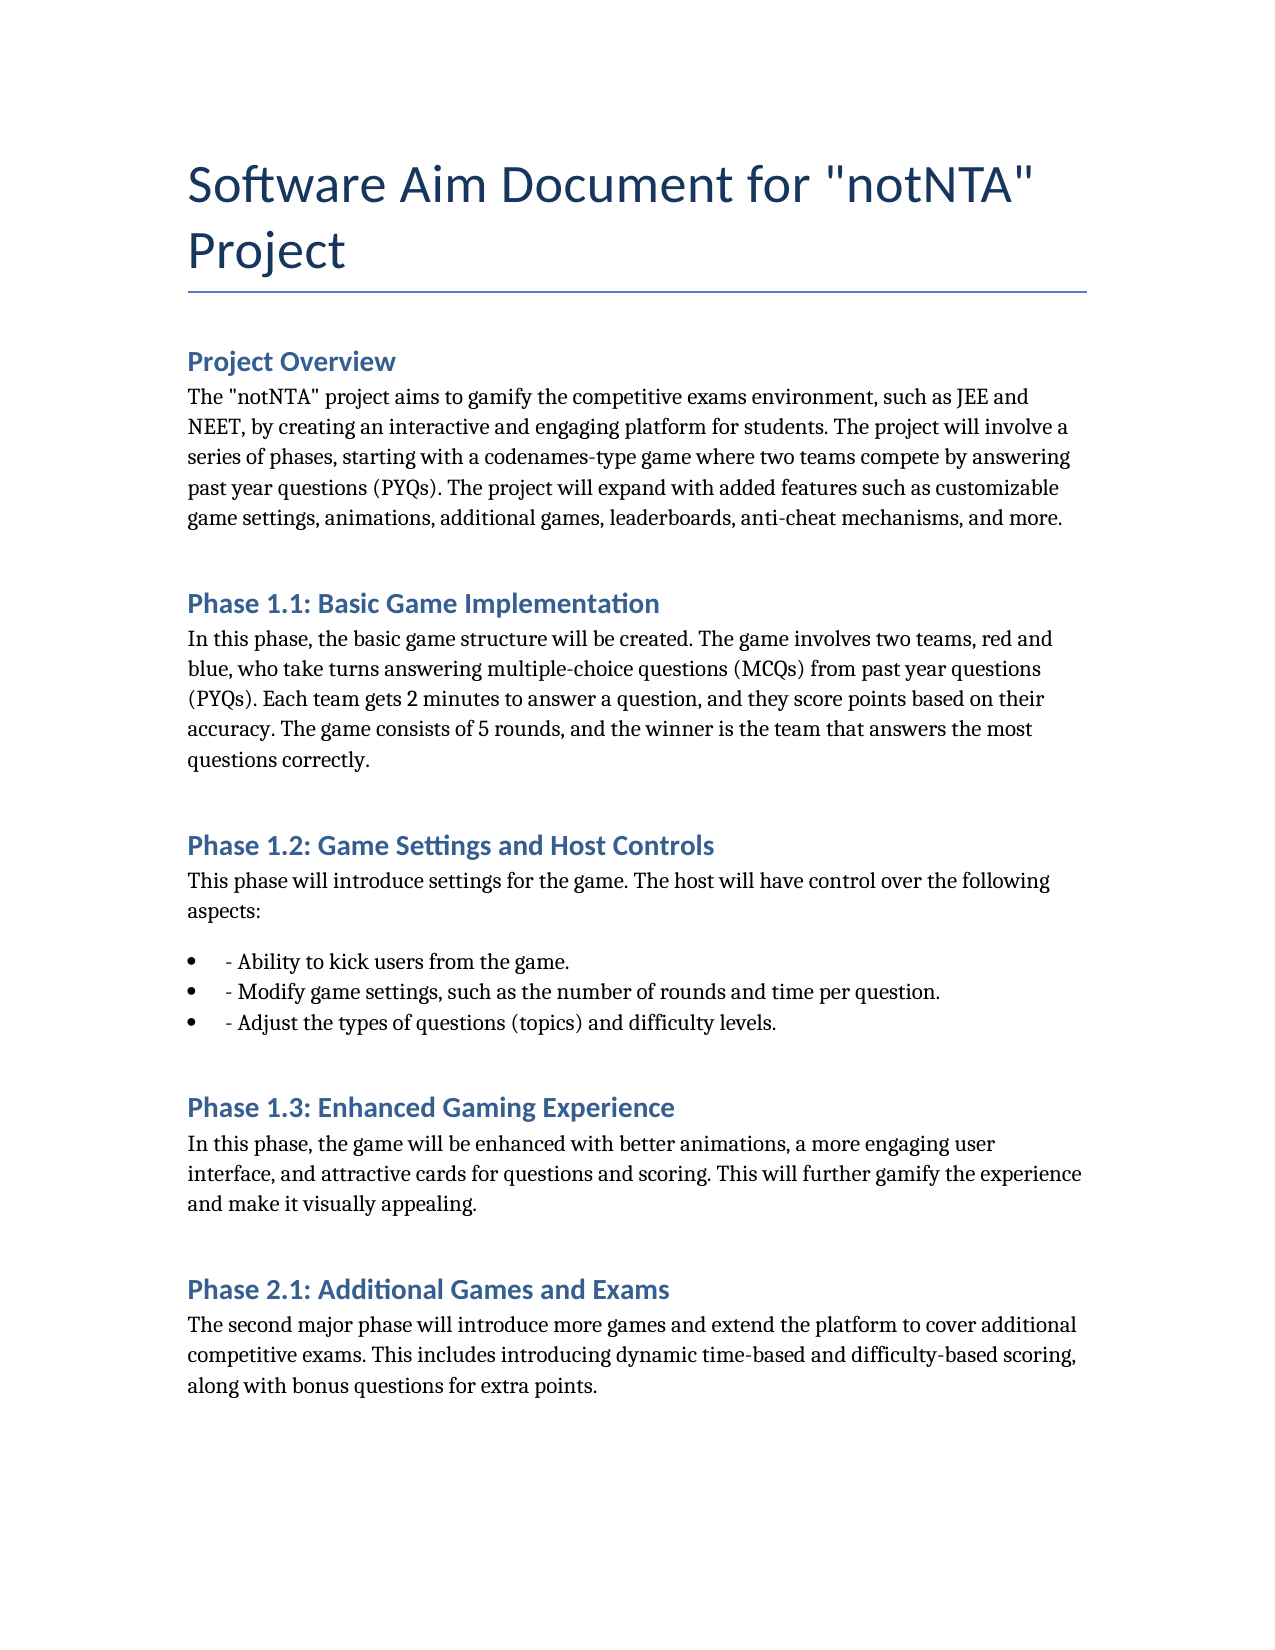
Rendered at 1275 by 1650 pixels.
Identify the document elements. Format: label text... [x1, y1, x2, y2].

text The "notNTA" project aims to gamify the competitive exams environment, such as JEE and NEET, by creating an interactive and engaging platform for students. The project will involve a series of phases, starting with a codenames-type game where two teams compete by answering past year questions (PYQs). The project will expand with added features such as customizable game settings, animations, additional games, leaderboards, anti-cheat mechanisms, and more. [187, 384, 1087, 531]
list - Adjust the types of questions (topics) and difficulty levels. [187, 1009, 1087, 1036]
subtitle Phase 1.1: Basic Game Implementation [187, 585, 1087, 620]
text In this phase, the basic game structure will be created. The game involves two teams, red and blue, who take turns answering multiple-choice questions (MCQs) from past year questions (PYQs). Each team gets 2 minutes to answer a question, and they score points based on their accuracy. The game consists of 5 rounds, and the winner is the team that answers the most questions correctly. [187, 626, 1087, 773]
text In this phase, the game will be enhanced with better animations, a more engaging user interface, and attractive cards for questions and scoring. This will further gamify the experience and make it visually appealing. [187, 1130, 1087, 1217]
subtitle Phase 1.3: Enhanced Gaming Experience [187, 1089, 1087, 1125]
text The second major phase will introduce more games and extend the platform to cover additional competitive exams. This includes introducing dynamic time-based and difficulty-based scoring, along with bonus questions for extra points. [187, 1312, 1087, 1399]
list - Ability to kick users from the game. [187, 949, 1087, 975]
subtitle Phase 2.1: Additional Games and Exams [187, 1271, 1087, 1307]
text This phase will introduce settings for the game. The host will have control over the following aspects: [187, 868, 1087, 924]
subtitle Phase 1.2: Game Settings and Host Controls [187, 827, 1087, 862]
list - Modify game settings, such as the number of rounds and time per question. [187, 979, 1087, 1005]
title Software Aim Document for "notNTA" Project [187, 150, 1087, 293]
subtitle Project Overview [187, 343, 1087, 378]
